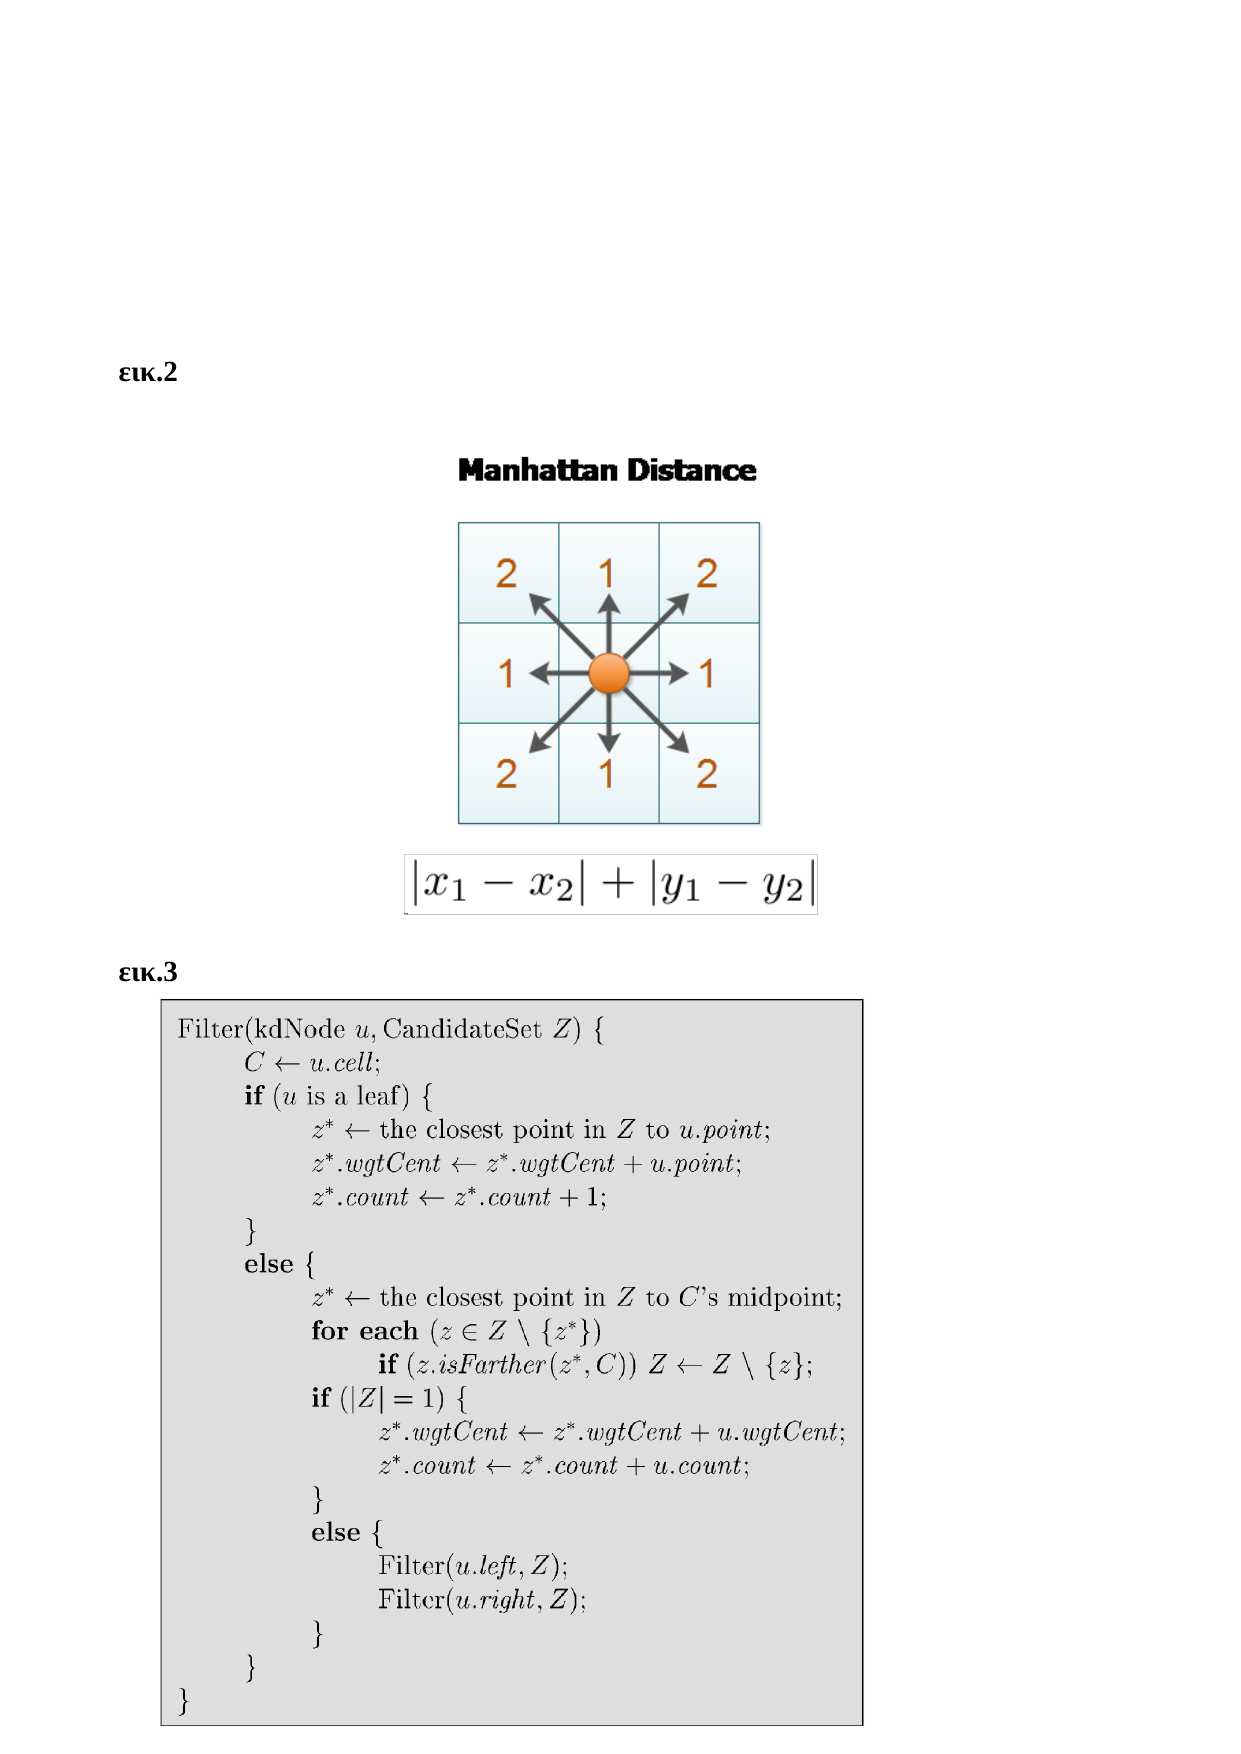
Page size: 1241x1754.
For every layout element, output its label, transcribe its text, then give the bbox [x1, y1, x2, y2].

text εικ.3 [118, 954, 1240, 988]
picture [159, 997, 866, 1726]
text εικ.2 [118, 354, 1240, 387]
picture [403, 437, 819, 917]
